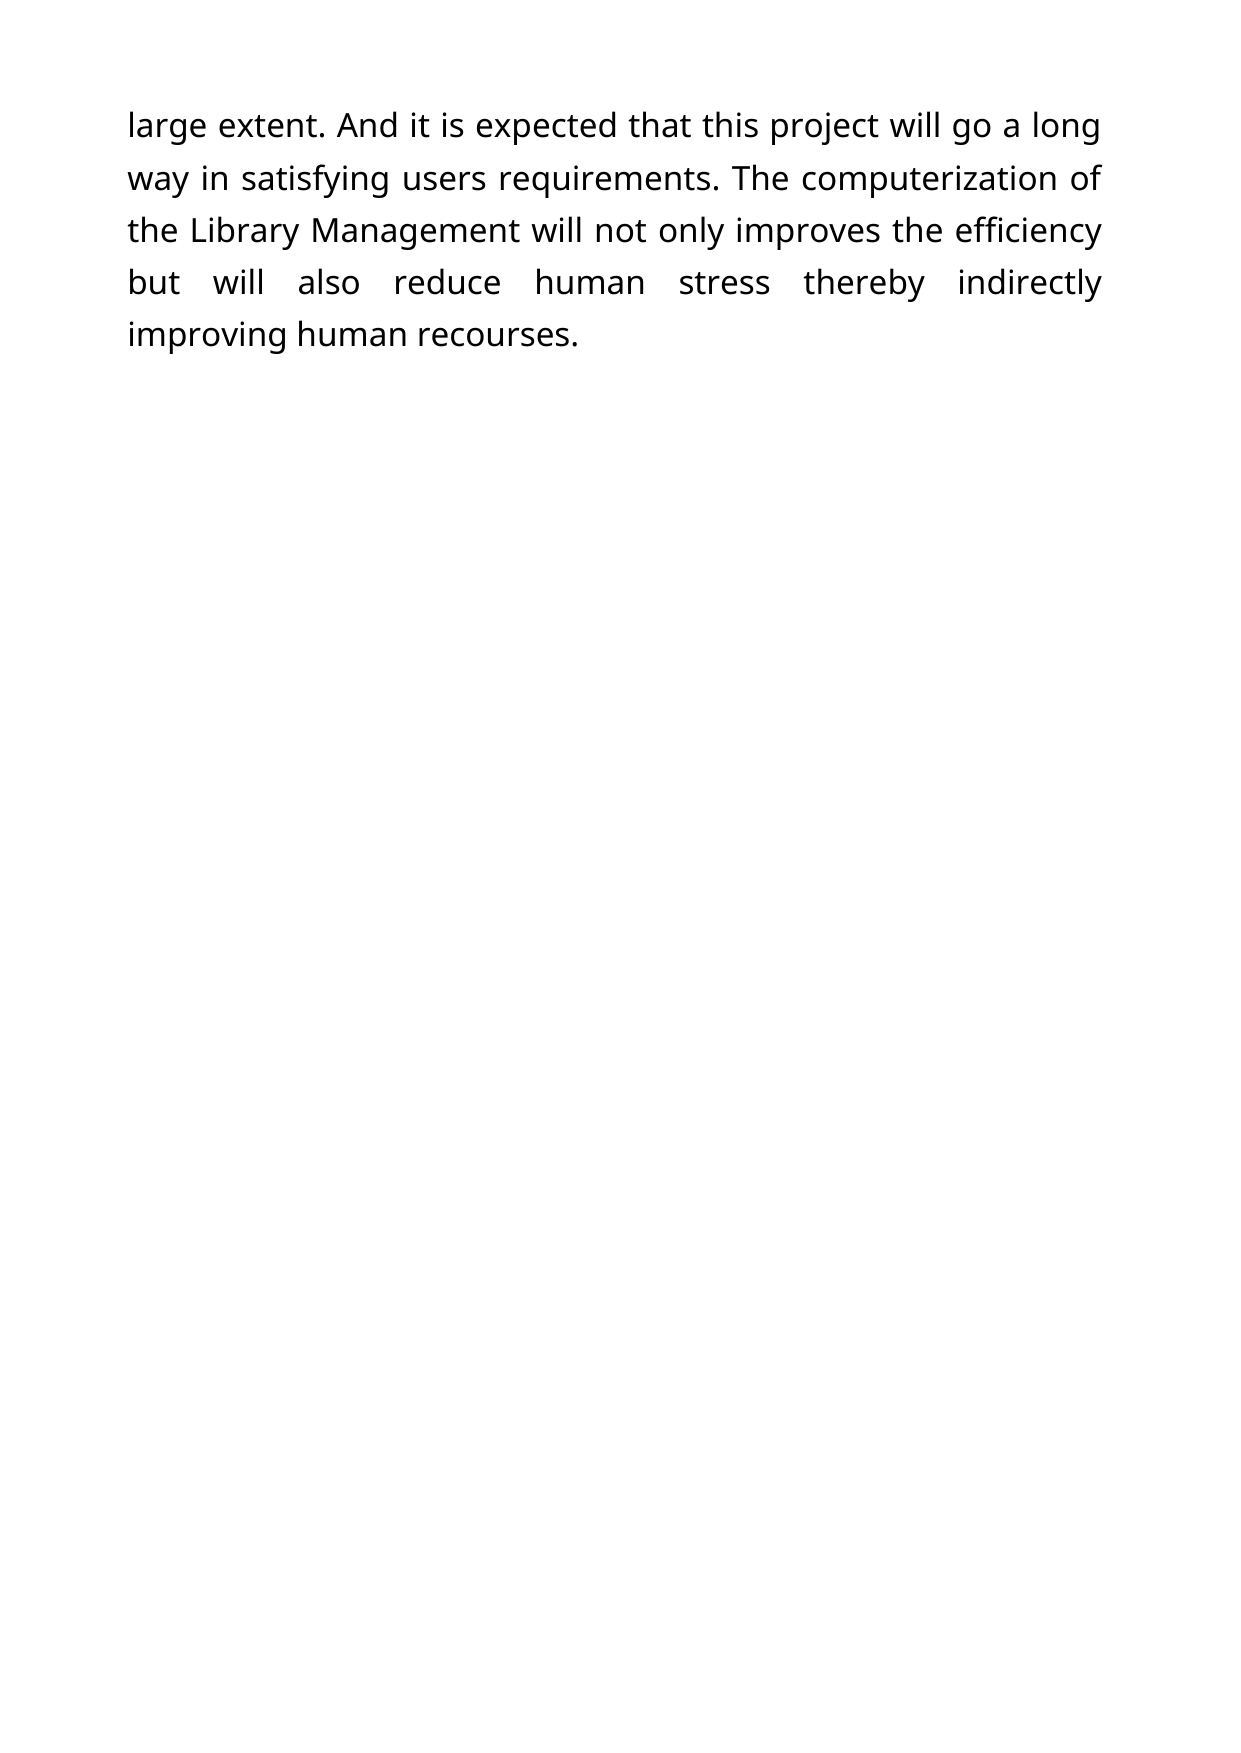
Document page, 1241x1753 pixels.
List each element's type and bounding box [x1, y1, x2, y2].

text [127, 102, 1103, 356]
